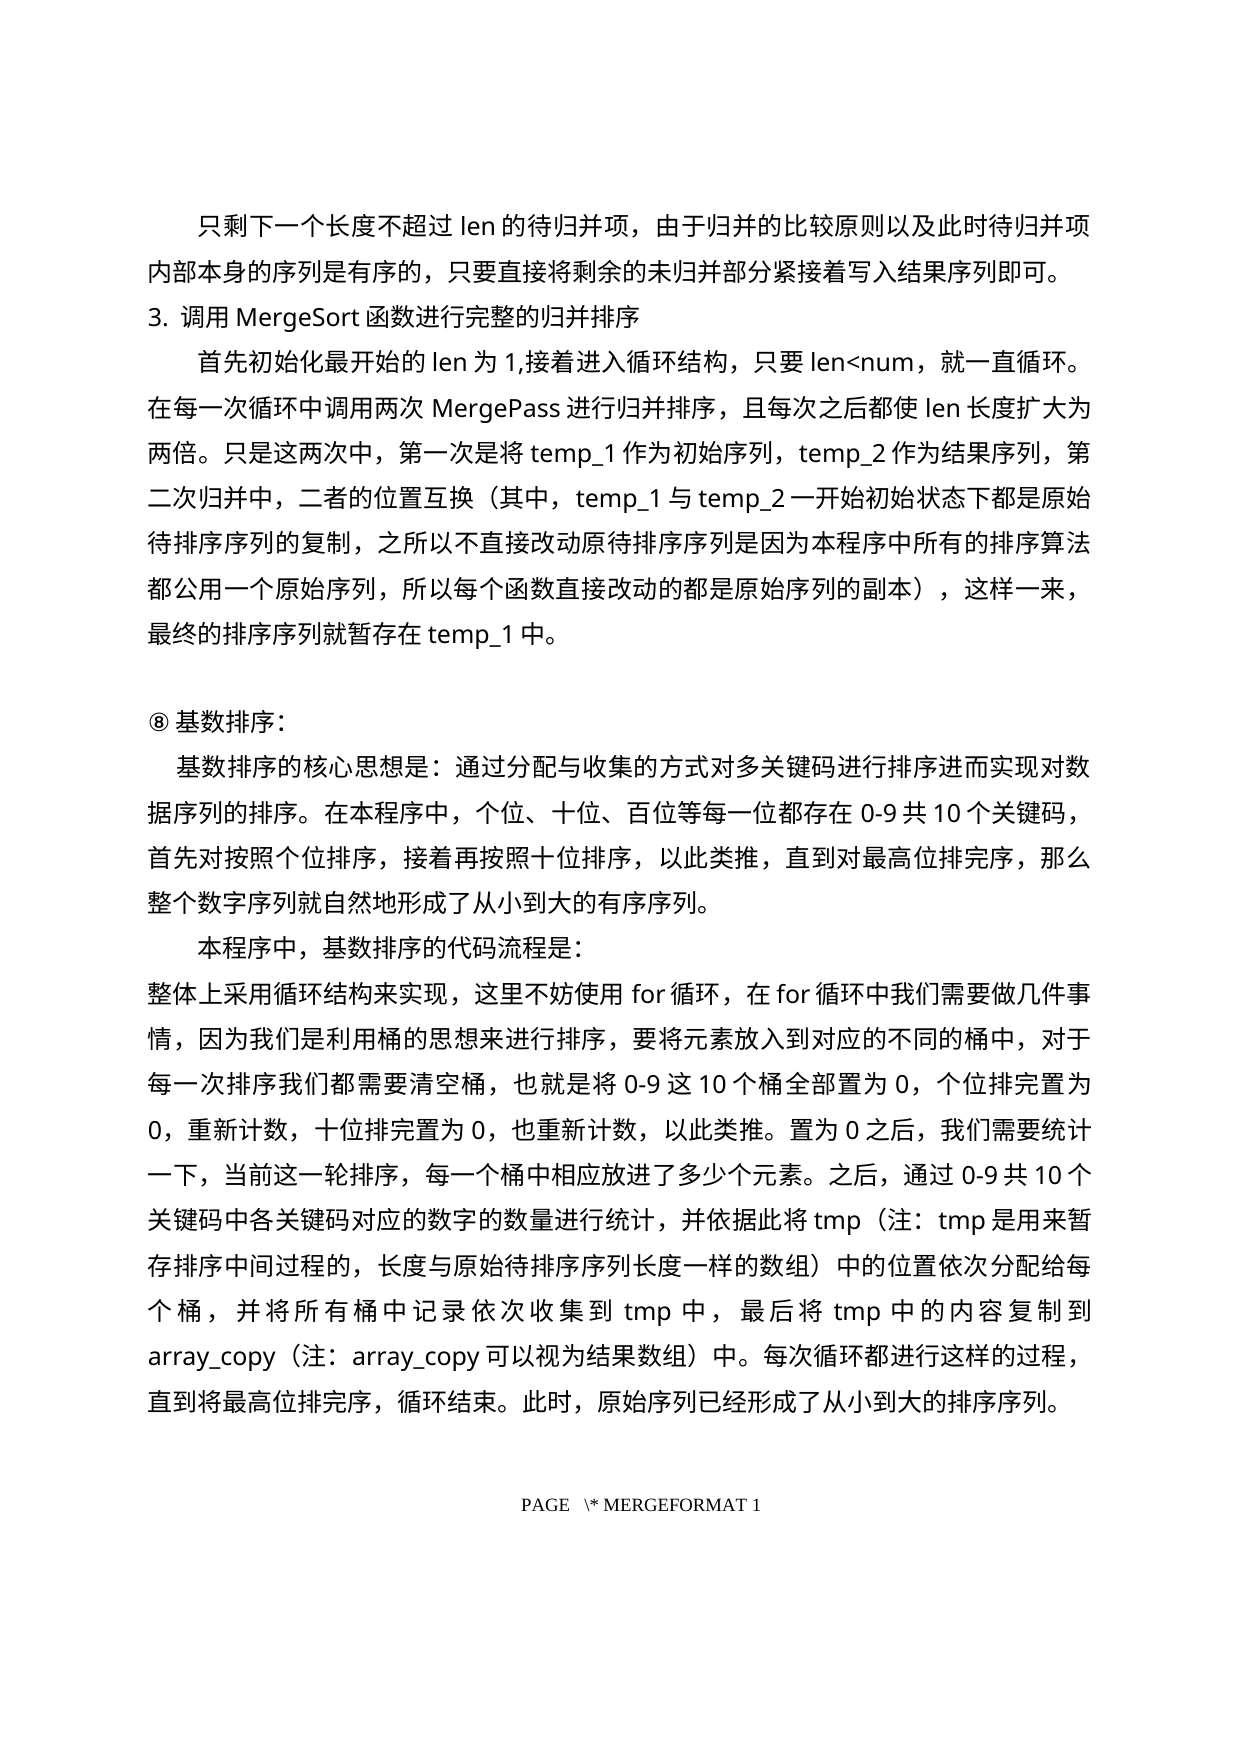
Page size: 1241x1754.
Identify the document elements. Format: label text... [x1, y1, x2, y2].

text 基数排序的核心思想是：通过分配与收集的方式对多关键码进行排序进而实现对数据序列的排序。在本程序中，个位、十位、百位等每一位都存在0-9共10个关键码，首先对按照个位排序，接着再按照十位排序，以此类推，直到对最高位排完序，那么整个数字序列就自然地形成了从小到大的有序序列。 [148, 748, 1092, 920]
text 本程序中，基数排序的代码流程是： [148, 929, 1092, 965]
text 首先初始化最开始的len为1,接着进入循环结构，只要len<num，就一直循环。在每一次循环中调用两次MergePass进行归并排序，且每次之后都使len长度扩大为两倍。只是这两次中，第一次是将temp_1作为初始序列，temp_2作为结果序列，第二次归并中，二者的位置互换（其中，temp_1与temp_2一开始初始状态下都是原始待排序序列的复制，之所以不直接改动原待排序序列是因为本程序中所有的排序算法都公用一个原始序列，所以每个函数直接改动的都是原始序列的副本），这样一来，最终的排序序列就暂存在temp_1中。 [148, 343, 1092, 651]
text 只剩下一个长度不超过len的待归并项，由于归并的比较原则以及此时待归并项内部本身的序列是有序的，只要直接将剩余的未归并部分紧接着写入结果序列即可。 [148, 207, 1092, 288]
text 整体上采用循环结构来实现，这里不妨使用for循环，在for循环中我们需要做几件事情，因为我们是利用桶的思想来进行排序，要将元素放入到对应的不同的桶中，对于每一次排序我们都需要清空桶，也就是将0-9这10个桶全部置为0，个位排完置为0，重新计数，十位排完置为0，也重新计数，以此类推。置为0之后，我们需要统计一下，当前这一轮排序，每一个桶中相应放进了多少个元素。之后，通过0-9共10个关键码中各关键码对应的数字的数量进行统计，并依据此将tmp（注：tmp是用来暂存排序中间过程的，长度与原始待排序序列长度一样的数组）中的位置依次分配给每个桶，并将所有桶中记录依次收集到tmp中，最后将tmp中的内容复制到array_copy（注：array_copy可以视为结果数组）中。每次循环都进行这样的过程，直到将最高位排完序，循环结束。此时，原始序列已经形成了从小到大的排序序列。 [148, 974, 1092, 1418]
text ⑧基数排序： [148, 702, 1092, 739]
list 调用MergeSort函数进行完整的归并排序 [148, 297, 1092, 334]
